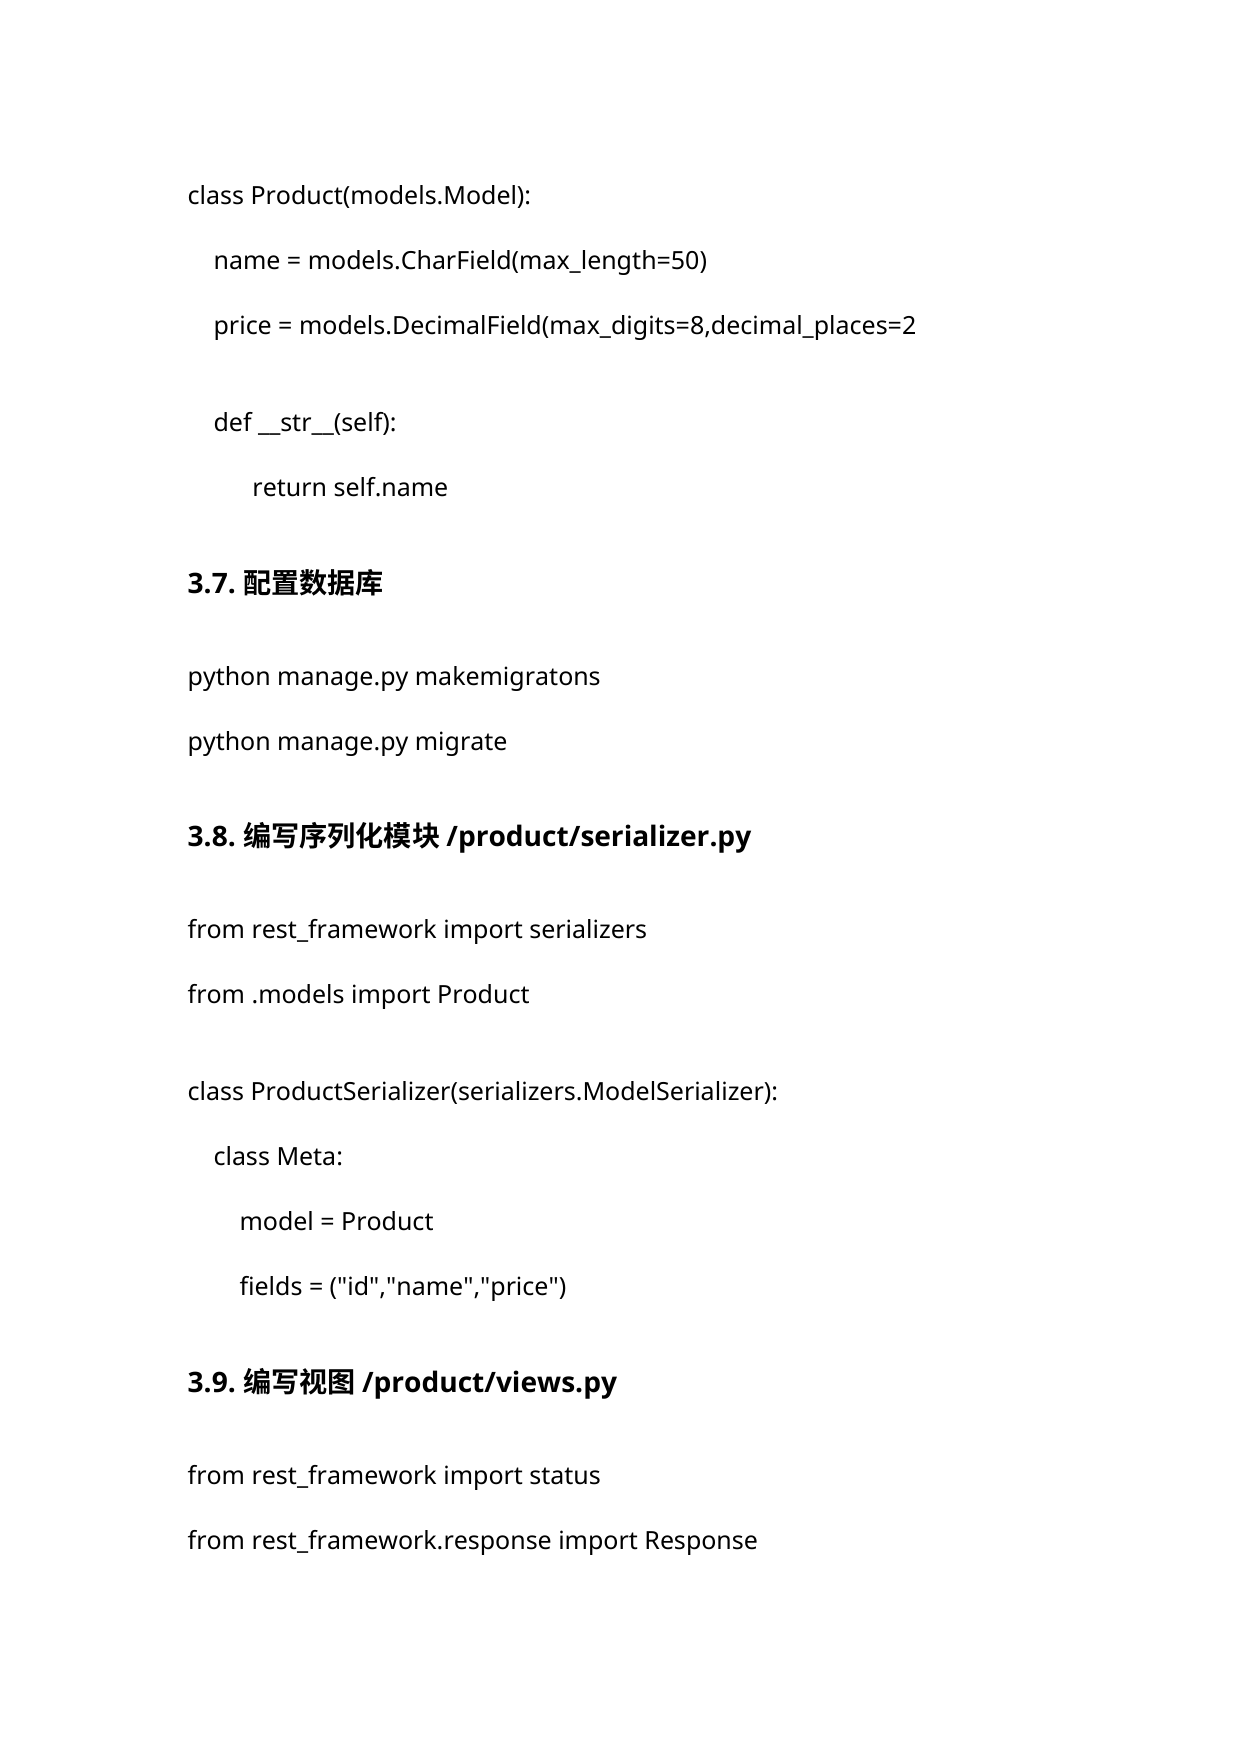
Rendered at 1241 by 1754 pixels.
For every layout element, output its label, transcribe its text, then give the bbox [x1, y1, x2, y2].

text 3.8. 编写序列化模块 /product/serializer.py [187, 802, 1053, 867]
text 3.9. 编写视图 /product/views.py [187, 1348, 1053, 1413]
text name = models.CharField(max_length=50) [187, 227, 1053, 292]
text from rest_framework import status [187, 1442, 1053, 1507]
text from rest_framework.response import Response [187, 1507, 1053, 1572]
text return self.name [187, 454, 1053, 519]
text 3.7. 配置数据库 [187, 549, 1053, 614]
text model = Product [187, 1189, 1053, 1254]
text class Product(models.Model): [187, 162, 1053, 227]
text class ProductSerializer(serializers.ModelSerializer): [187, 1059, 1053, 1124]
text from rest_framework import serializers [187, 896, 1053, 961]
text fields = ("id","name","price") [187, 1254, 1053, 1319]
text python manage.py migrate [187, 708, 1053, 773]
text price = models.DecimalField(max_digits=8,decimal_places=2 [187, 292, 1053, 357]
text python manage.py makemigratons [187, 643, 1053, 708]
text from .models import Product [187, 961, 1053, 1026]
text def __str__(self): [187, 389, 1053, 454]
text class Meta: [187, 1124, 1053, 1189]
